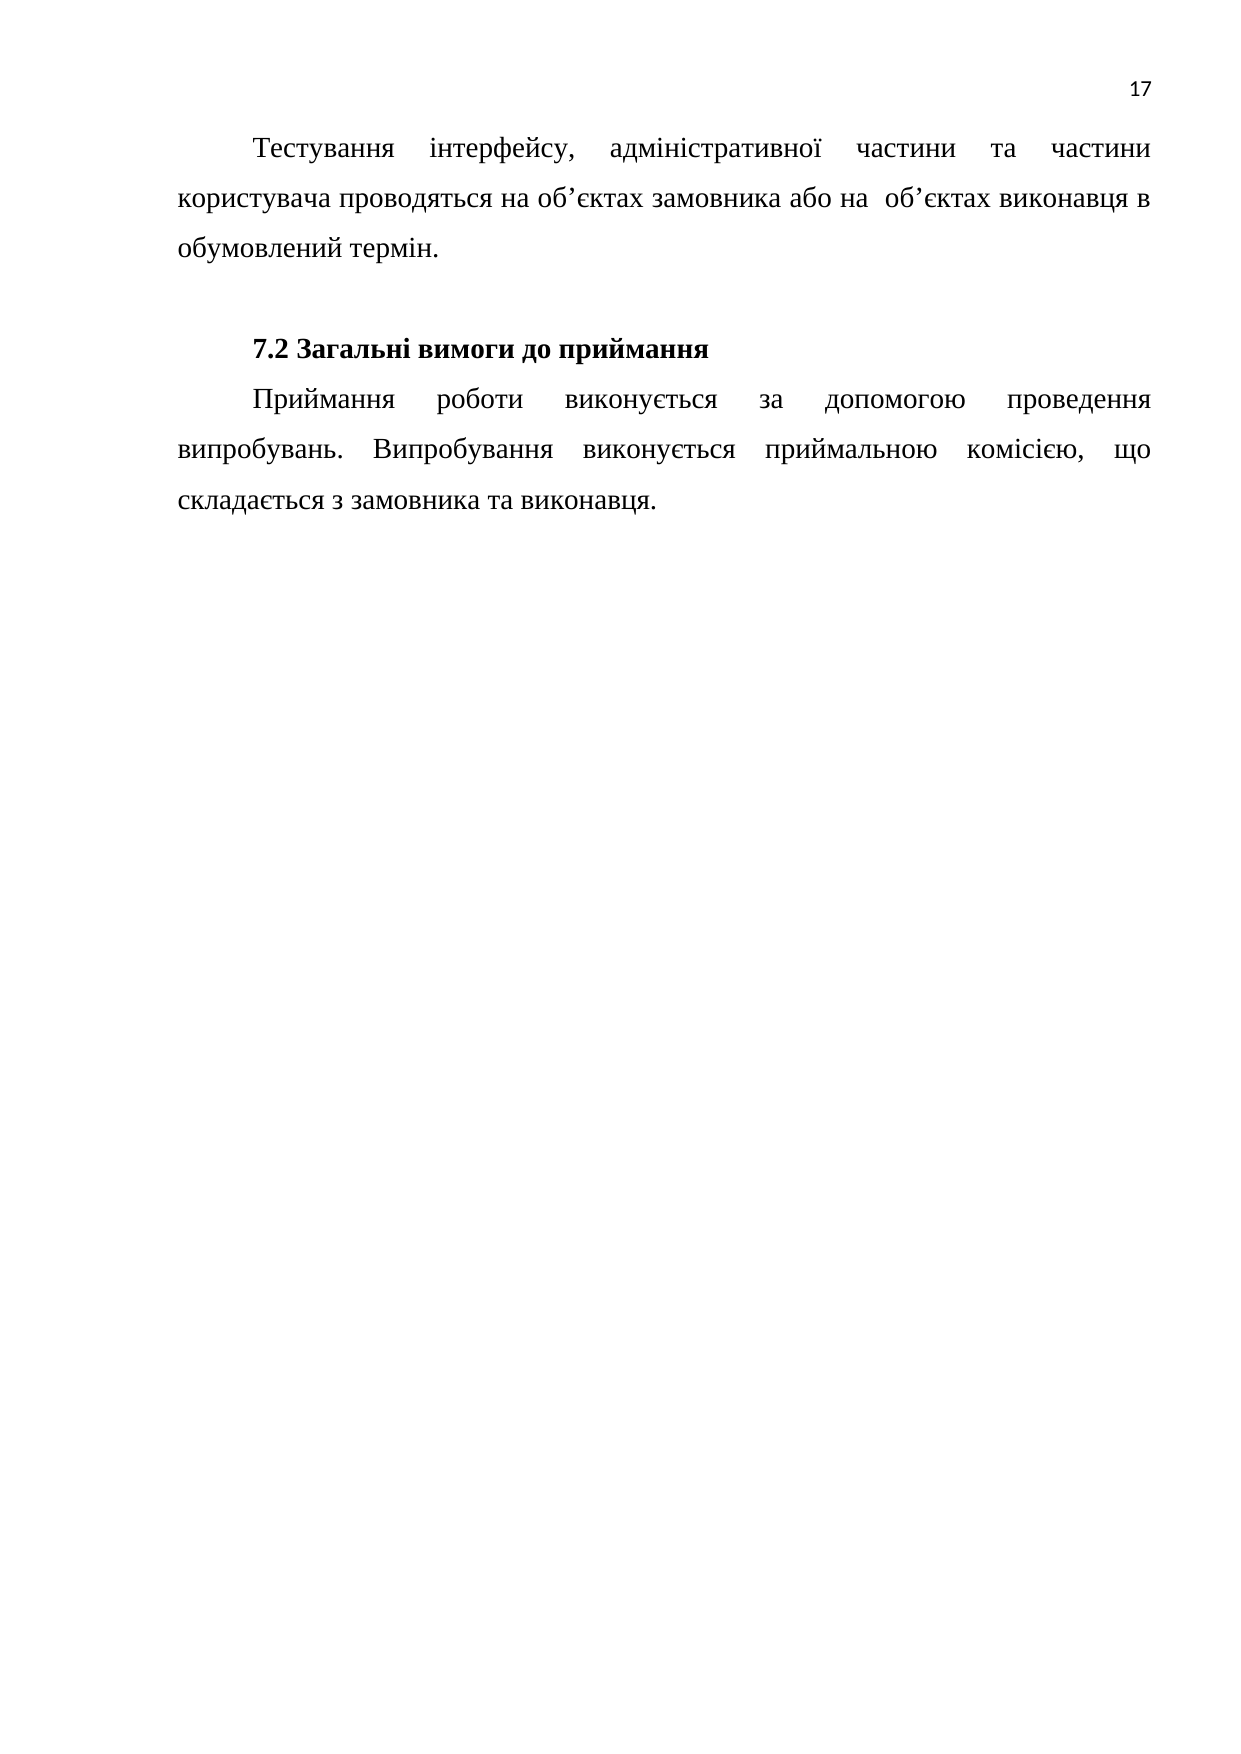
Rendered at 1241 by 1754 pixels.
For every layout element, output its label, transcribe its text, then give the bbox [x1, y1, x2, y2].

list Тестування інтерфейсу, адміністративної частини та частини користувача проводяться на об’єктах замовника або на об’єктах виконавця в обумовлений термін. [177, 130, 1152, 264]
list Приймання роботи виконується за допомогою проведення випробувань. Випробування виконується приймальною комісією, що складається з замовника та виконавця. [177, 381, 1152, 516]
list 7.2 Загальні вимоги до приймання [177, 331, 1152, 364]
